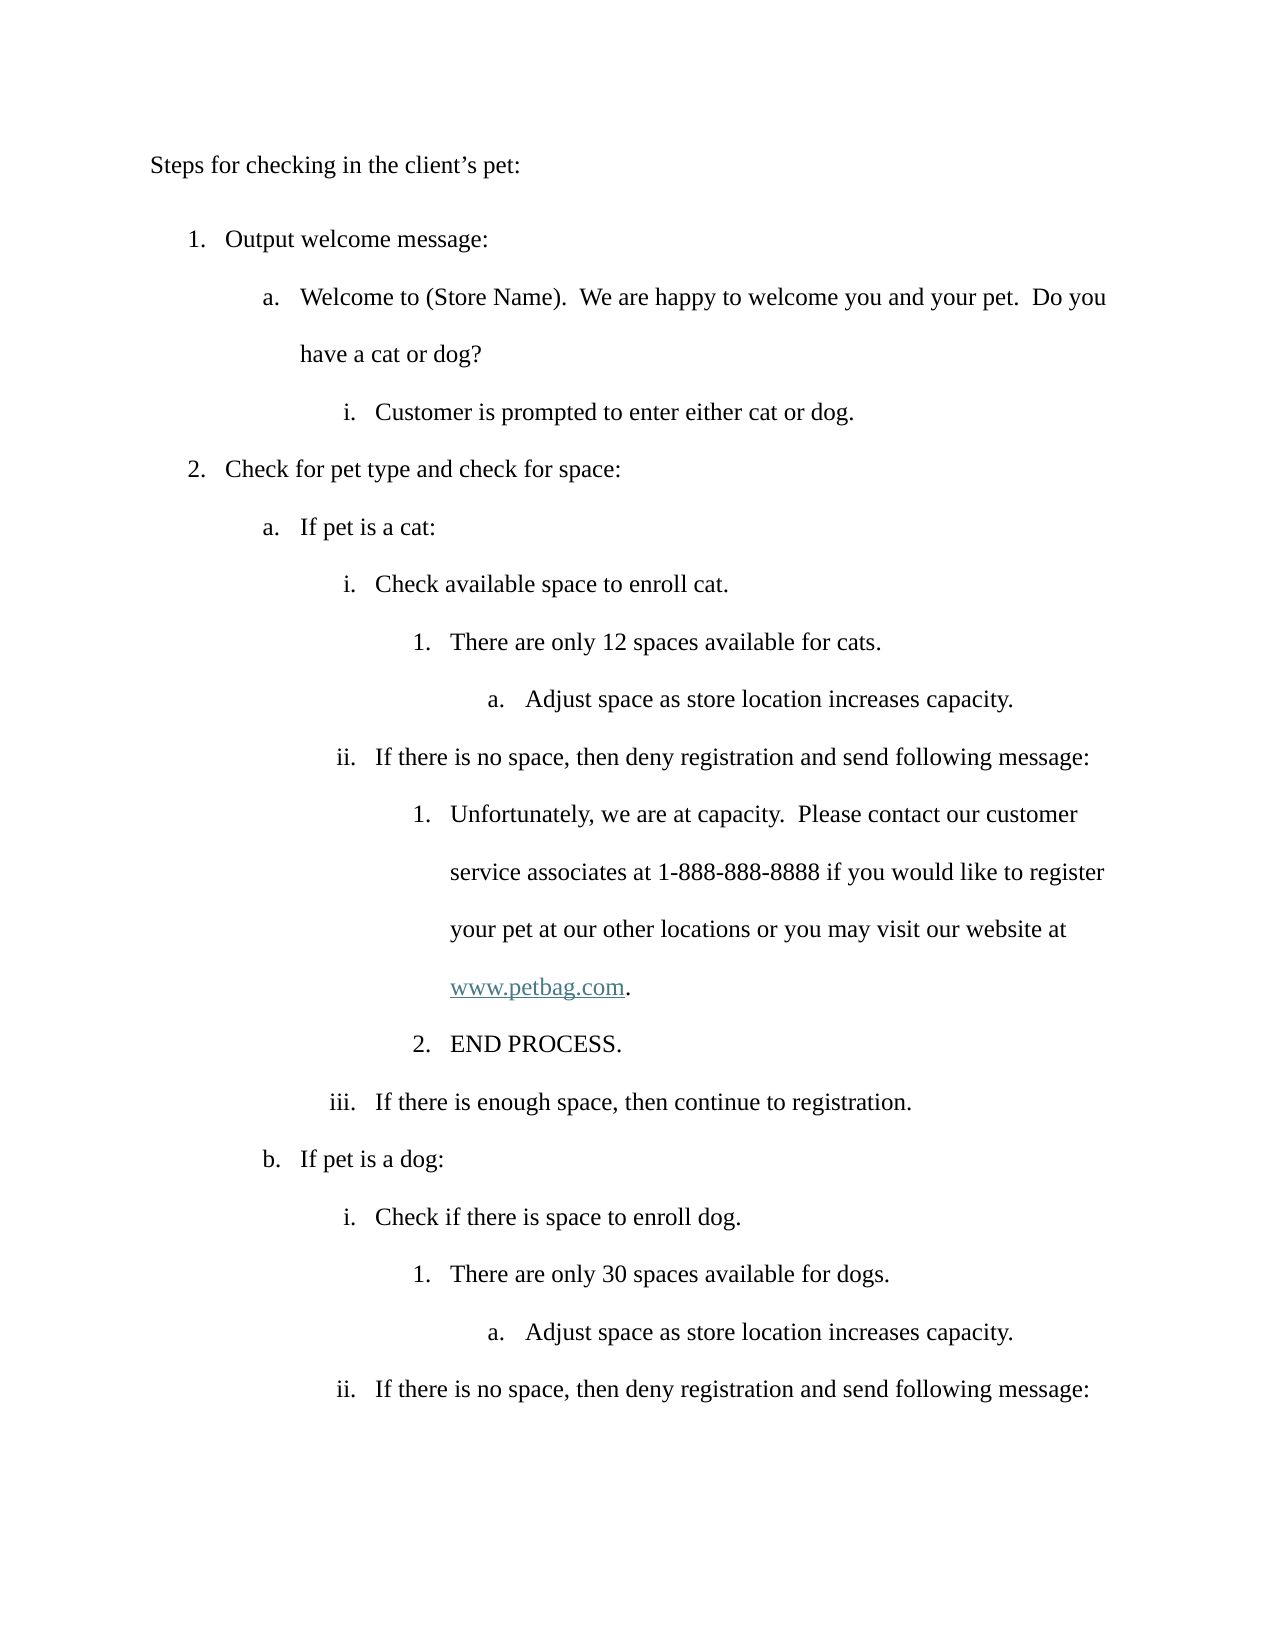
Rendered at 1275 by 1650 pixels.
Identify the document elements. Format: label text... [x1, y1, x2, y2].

list If pet is a cat: [262, 512, 1125, 540]
list END PROCESS. [412, 1029, 1125, 1058]
list If there is no space, then deny registration and send following message: [356, 742, 1125, 770]
list Check for pet type and check for space: [187, 454, 1125, 483]
text Steps for checking in the client’s pet: [150, 150, 1125, 179]
list Welcome to (Store Name). We are happy to welcome you and your pet. Do you have a cat or dog? [262, 282, 1125, 368]
list There are only 12 spaces available for cats. [412, 627, 1125, 655]
list If there is no space, then deny registration and send following message: [356, 1374, 1125, 1403]
list Output welcome message: [187, 224, 1125, 253]
list If pet is a dog: [262, 1144, 1125, 1173]
list If there is enough space, then continue to registration. [356, 1087, 1125, 1115]
list Adjust space as store location increases capacity. [487, 1317, 1125, 1345]
list Adjust space as store location increases capacity. [487, 684, 1125, 713]
list Check if there is space to enroll dog. [356, 1202, 1125, 1230]
list Customer is prompted to enter either cat or dog. [356, 397, 1125, 425]
list Check available space to enroll cat. [356, 569, 1125, 598]
list There are only 30 spaces available for dogs. [412, 1259, 1125, 1288]
list Unfortunately, we are at capacity. Please contact our customer service associates at 1-888-888-8888 if you would like to register your pet at our other locations or you may visit our website at www.petbag.com. [412, 799, 1125, 1000]
